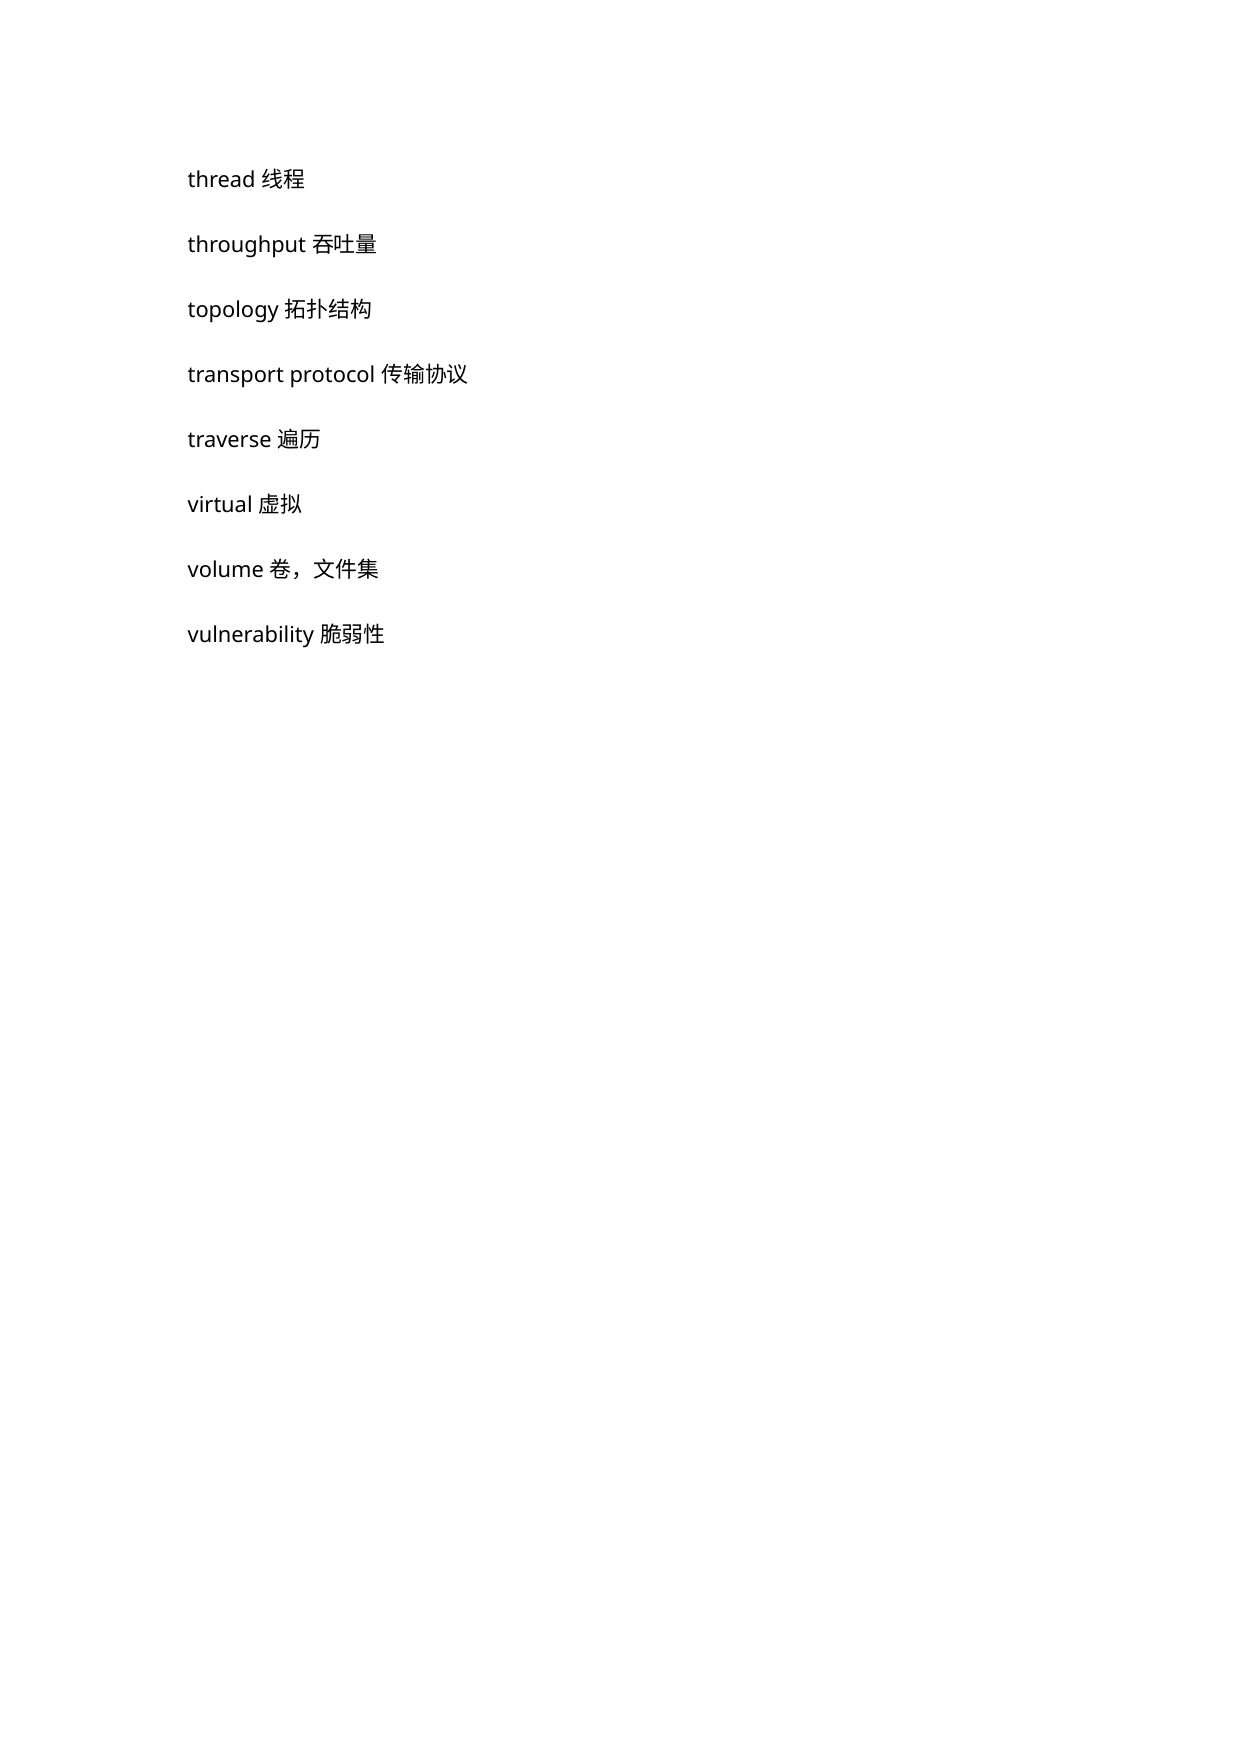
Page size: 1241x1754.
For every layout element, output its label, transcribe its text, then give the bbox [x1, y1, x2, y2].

text topology 拓扑结构 [187, 292, 1053, 324]
text traverse 遍历 [187, 422, 1053, 454]
text vulnerability 脆弱性 [187, 617, 1053, 649]
text volume 卷，文件集 [187, 552, 1053, 584]
text throughput 吞吐量 [187, 227, 1053, 259]
text transport protocol 传输协议 [187, 357, 1053, 389]
text thread 线程 [187, 162, 1053, 194]
text virtual 虚拟 [187, 487, 1053, 519]
